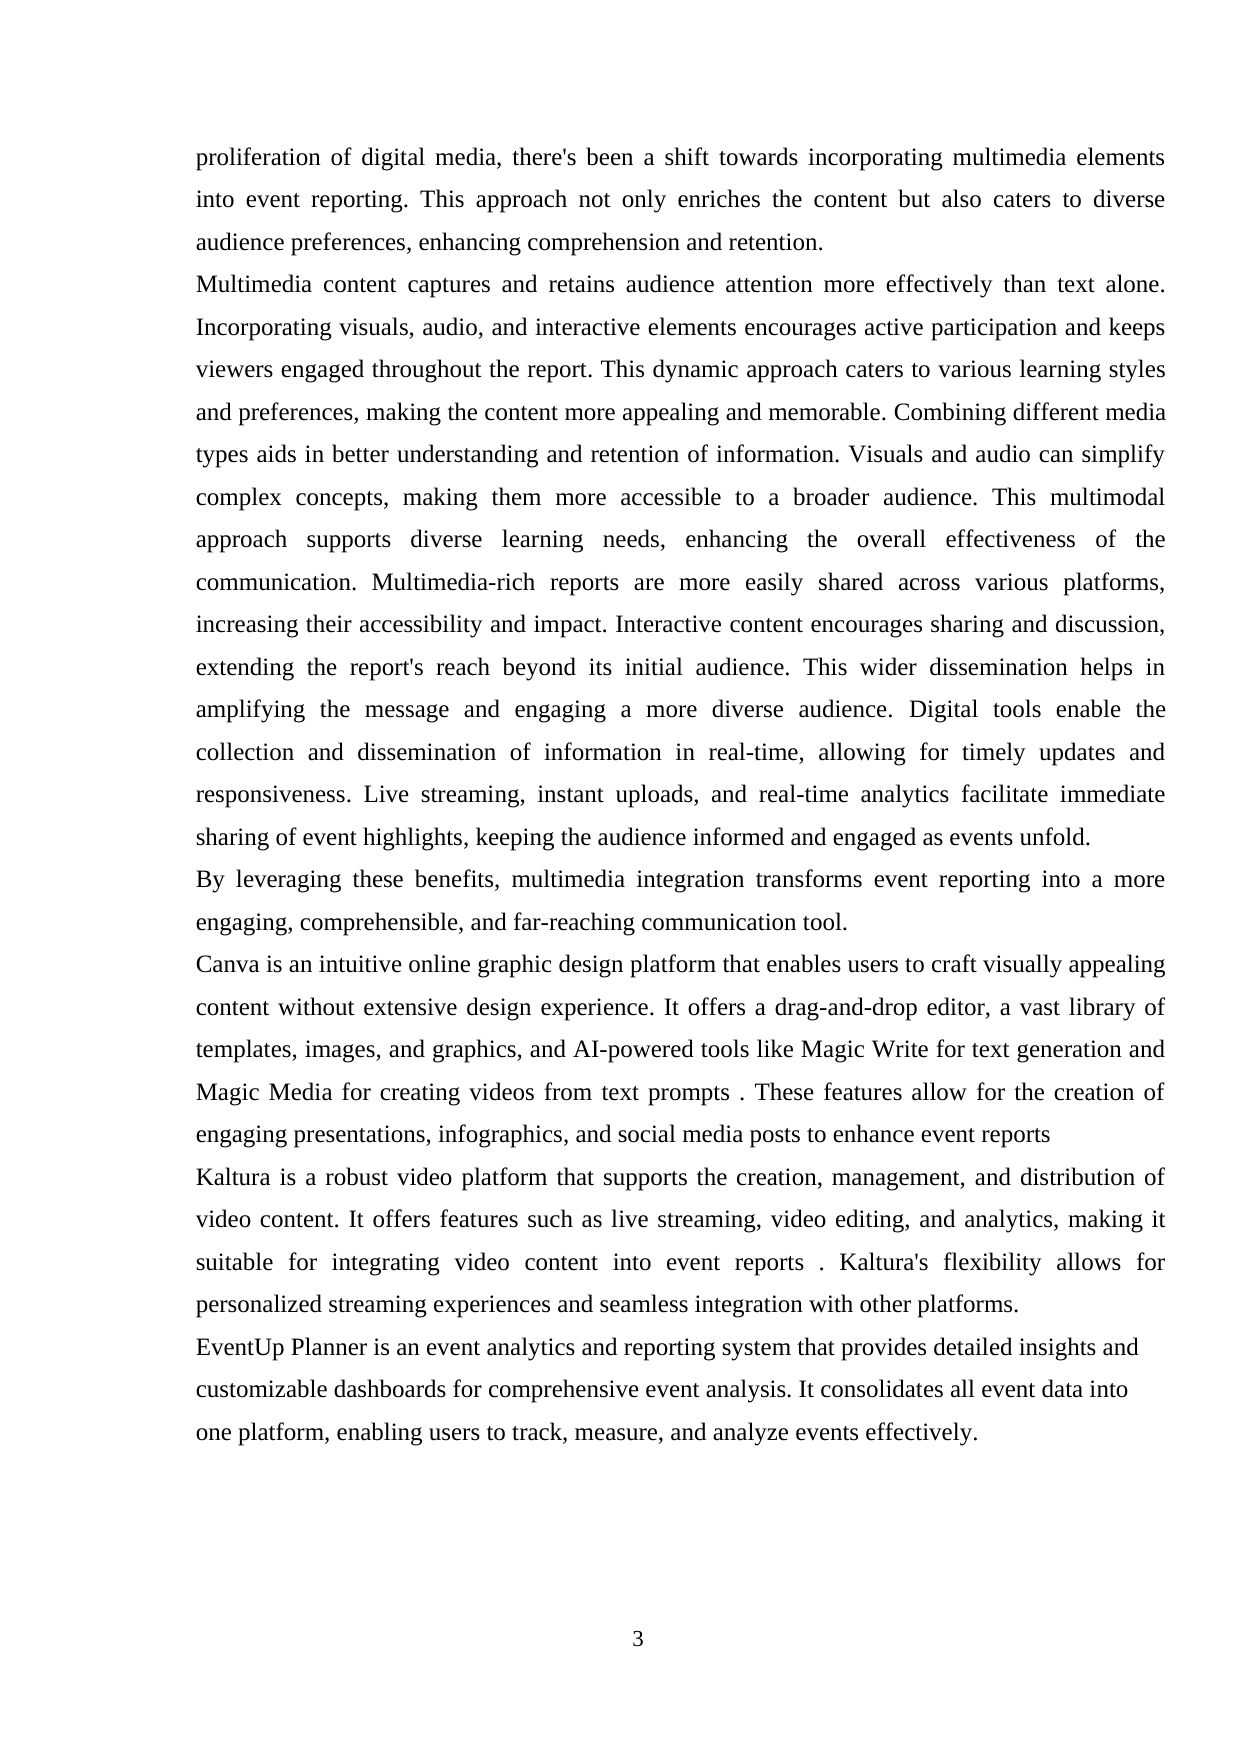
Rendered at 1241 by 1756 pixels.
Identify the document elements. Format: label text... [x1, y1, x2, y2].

text Canva is an intuitive online graphic design platform that enables users to craft visually appealing content without extensive design experience. It offers a drag-and-drop editor, a vast library of templates, images, and graphics, and AI-powered tools like Magic Write for text generation and Magic Media for creating videos from text prompts . These features allow for the creation of engaging presentations, infographics, and social media posts to enhance event reports [196, 949, 1166, 1148]
text By leveraging these benefits, multimedia integration transforms event reporting into a more engaging, comprehensible, and far-reaching communication tool. [196, 864, 1166, 935]
text EventUp Planner is an event analytics and reporting system that provides detailed insights and customizable dashboards for comprehensive event analysis. It consolidates all event data into one platform, enabling users to track, measure, and analyze events effectively. [196, 1332, 1166, 1445]
text Kaltura is a robust video platform that supports the creation, management, and distribution of video content. It offers features such as live streaming, video editing, and analytics, making it suitable for integrating video content into event reports . Kaltura's flexibility allows for personalized streaming experiences and seamless integration with other platforms. [196, 1162, 1166, 1318]
text Multimedia content captures and retains audience attention more effectively than text alone. Incorporating visuals, audio, and interactive elements encourages active participation and keeps viewers engaged throughout the report. This dynamic approach caters to various learning styles and preferences, making the content more appealing and memorable. Combining different media types aids in better understanding and retention of information. Visuals and audio can simplify complex concepts, making them more accessible to a broader audience. This multimodal approach supports diverse learning needs, enhancing the overall effectiveness of the communication. Multimedia-rich reports are more easily shared across various platforms, increasing their accessibility and impact. Interactive content encourages sharing and discussion, extending the report's reach beyond its initial audience. This wider dissemination helps in amplifying the message and engaging a more diverse audience. Digital tools enable the collection and dissemination of information in real-time, allowing for timely updates and responsiveness. Live streaming, instant uploads, and real-time analytics facilitate immediate sharing of event highlights, keeping the audience informed and engaged as events unfold. [196, 269, 1166, 850]
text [196, 142, 1166, 255]
